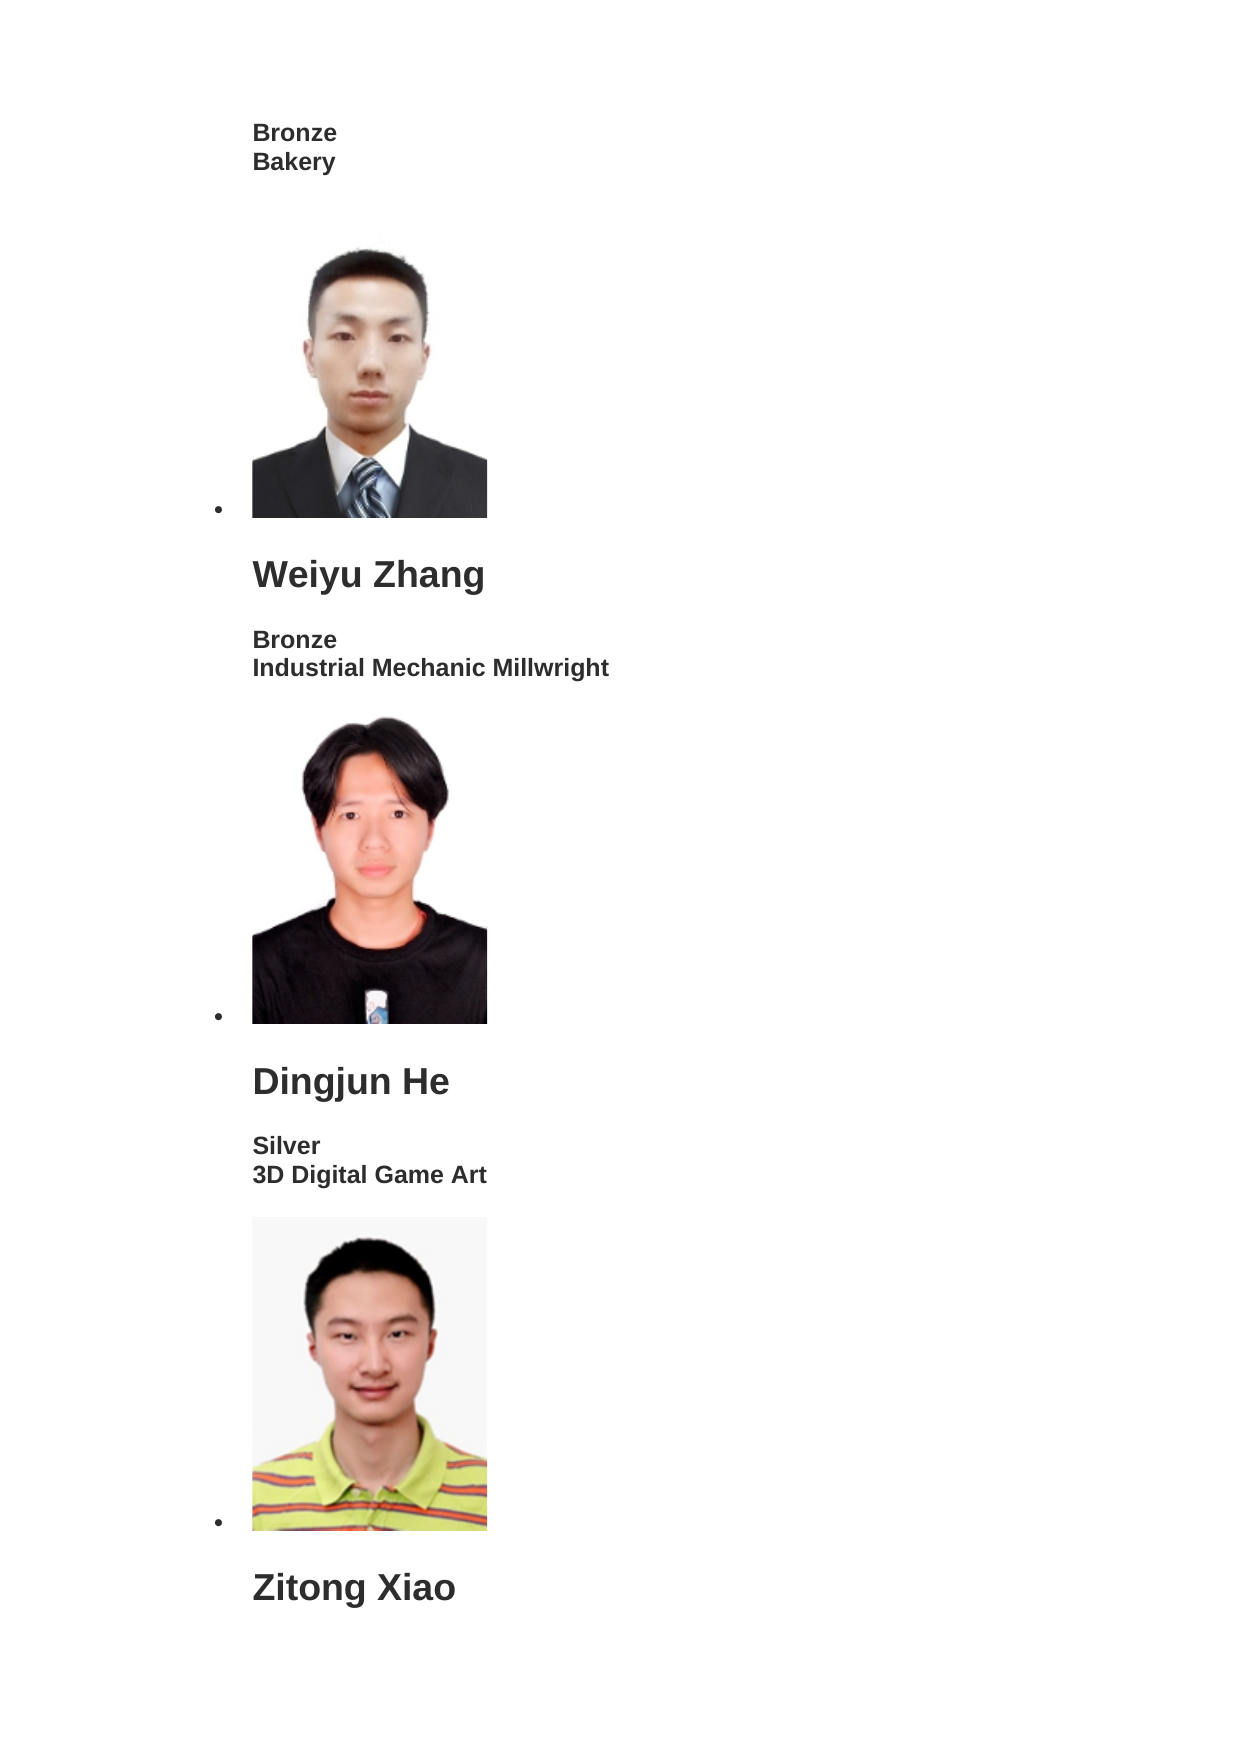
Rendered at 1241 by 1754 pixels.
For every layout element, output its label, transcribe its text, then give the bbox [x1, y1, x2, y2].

text Zitong Xiao [252, 1566, 1152, 1609]
text Silver 3D Digital Game Art [252, 1131, 1152, 1189]
text Bronze Bakery [252, 118, 1152, 176]
picture [252, 711, 488, 1024]
text Dingjun He [252, 1059, 1152, 1102]
picture [252, 1217, 488, 1531]
text Weiyu Zhang [252, 552, 1152, 596]
text Bronze Industrial Mechanic Millwright [252, 625, 1152, 682]
picture [252, 204, 488, 518]
